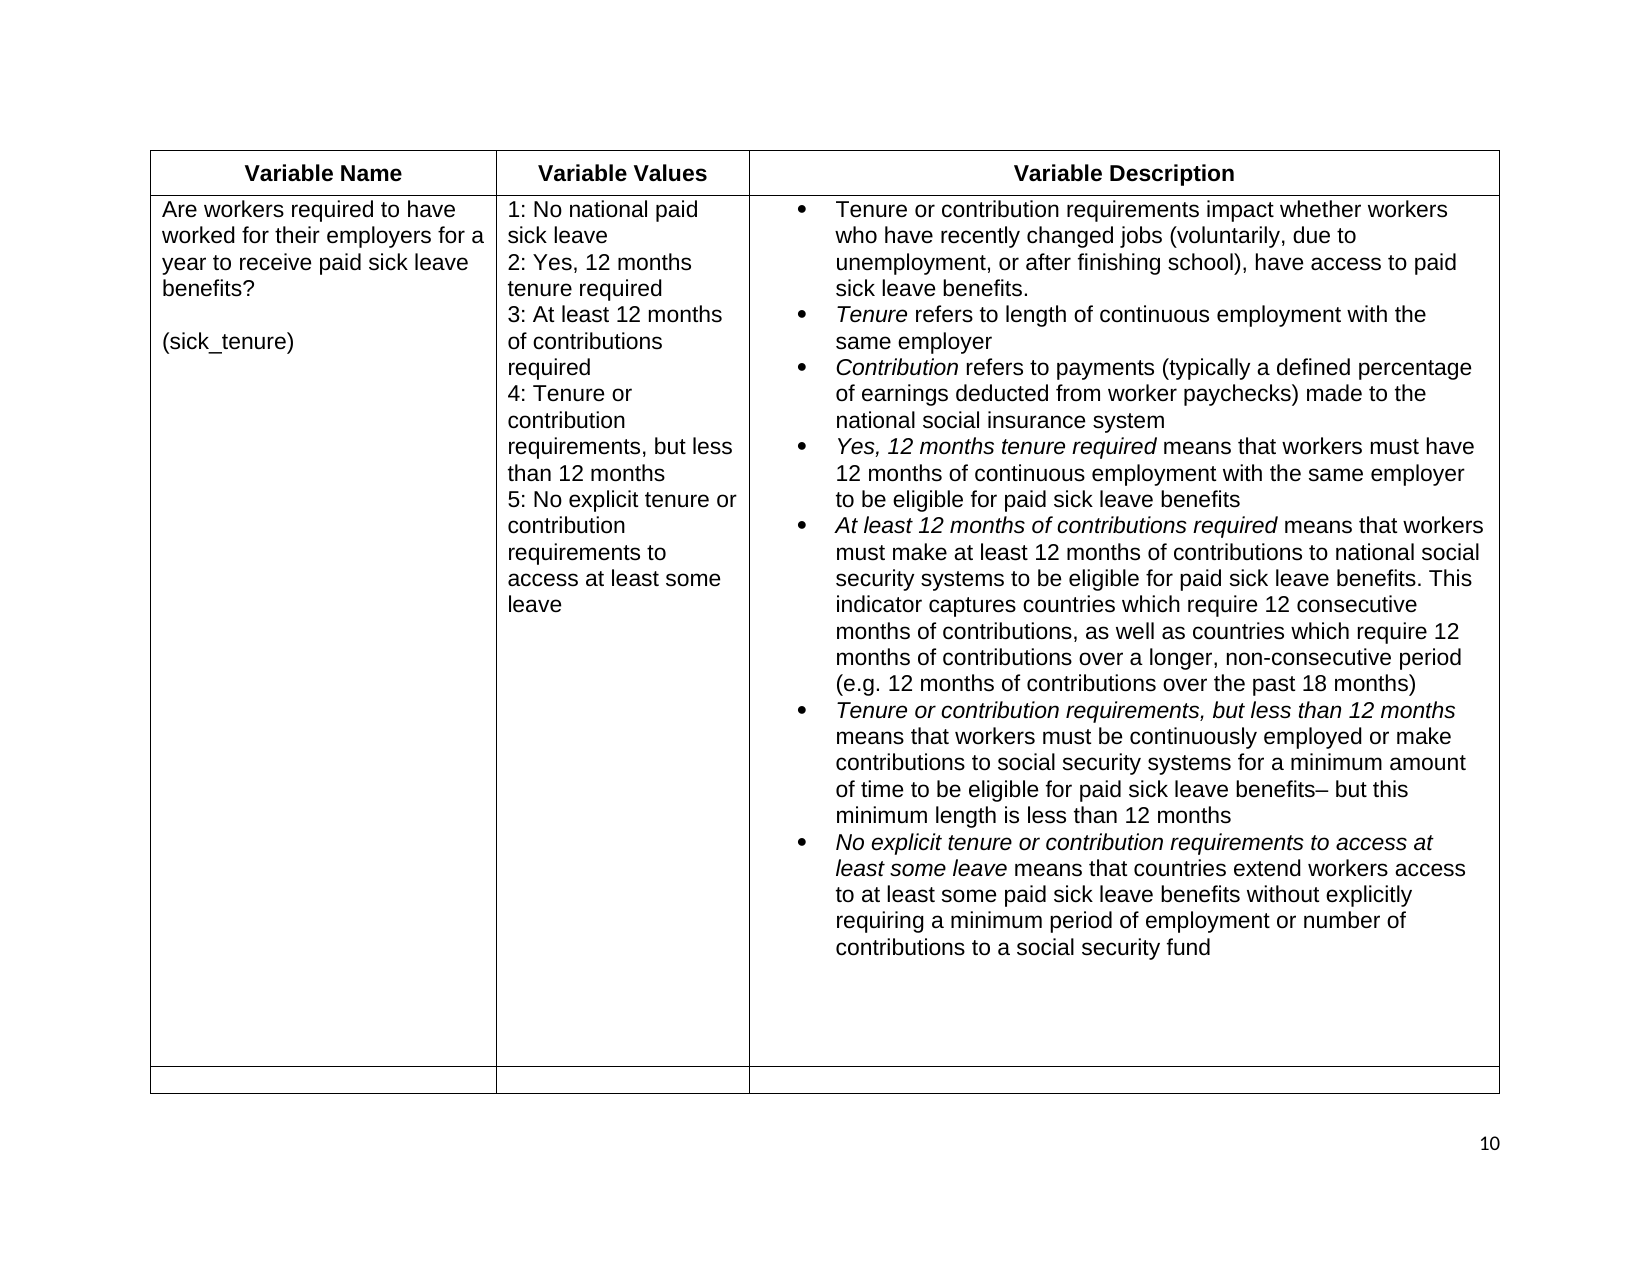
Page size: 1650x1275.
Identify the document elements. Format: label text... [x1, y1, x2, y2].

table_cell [497, 1067, 749, 1093]
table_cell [497, 196, 749, 1066]
table_header Variable Description [750, 151, 1499, 195]
table_header Variable Name [151, 151, 496, 195]
table_header Variable Values [497, 151, 749, 195]
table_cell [151, 1067, 496, 1093]
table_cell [151, 196, 496, 1066]
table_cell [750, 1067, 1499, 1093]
